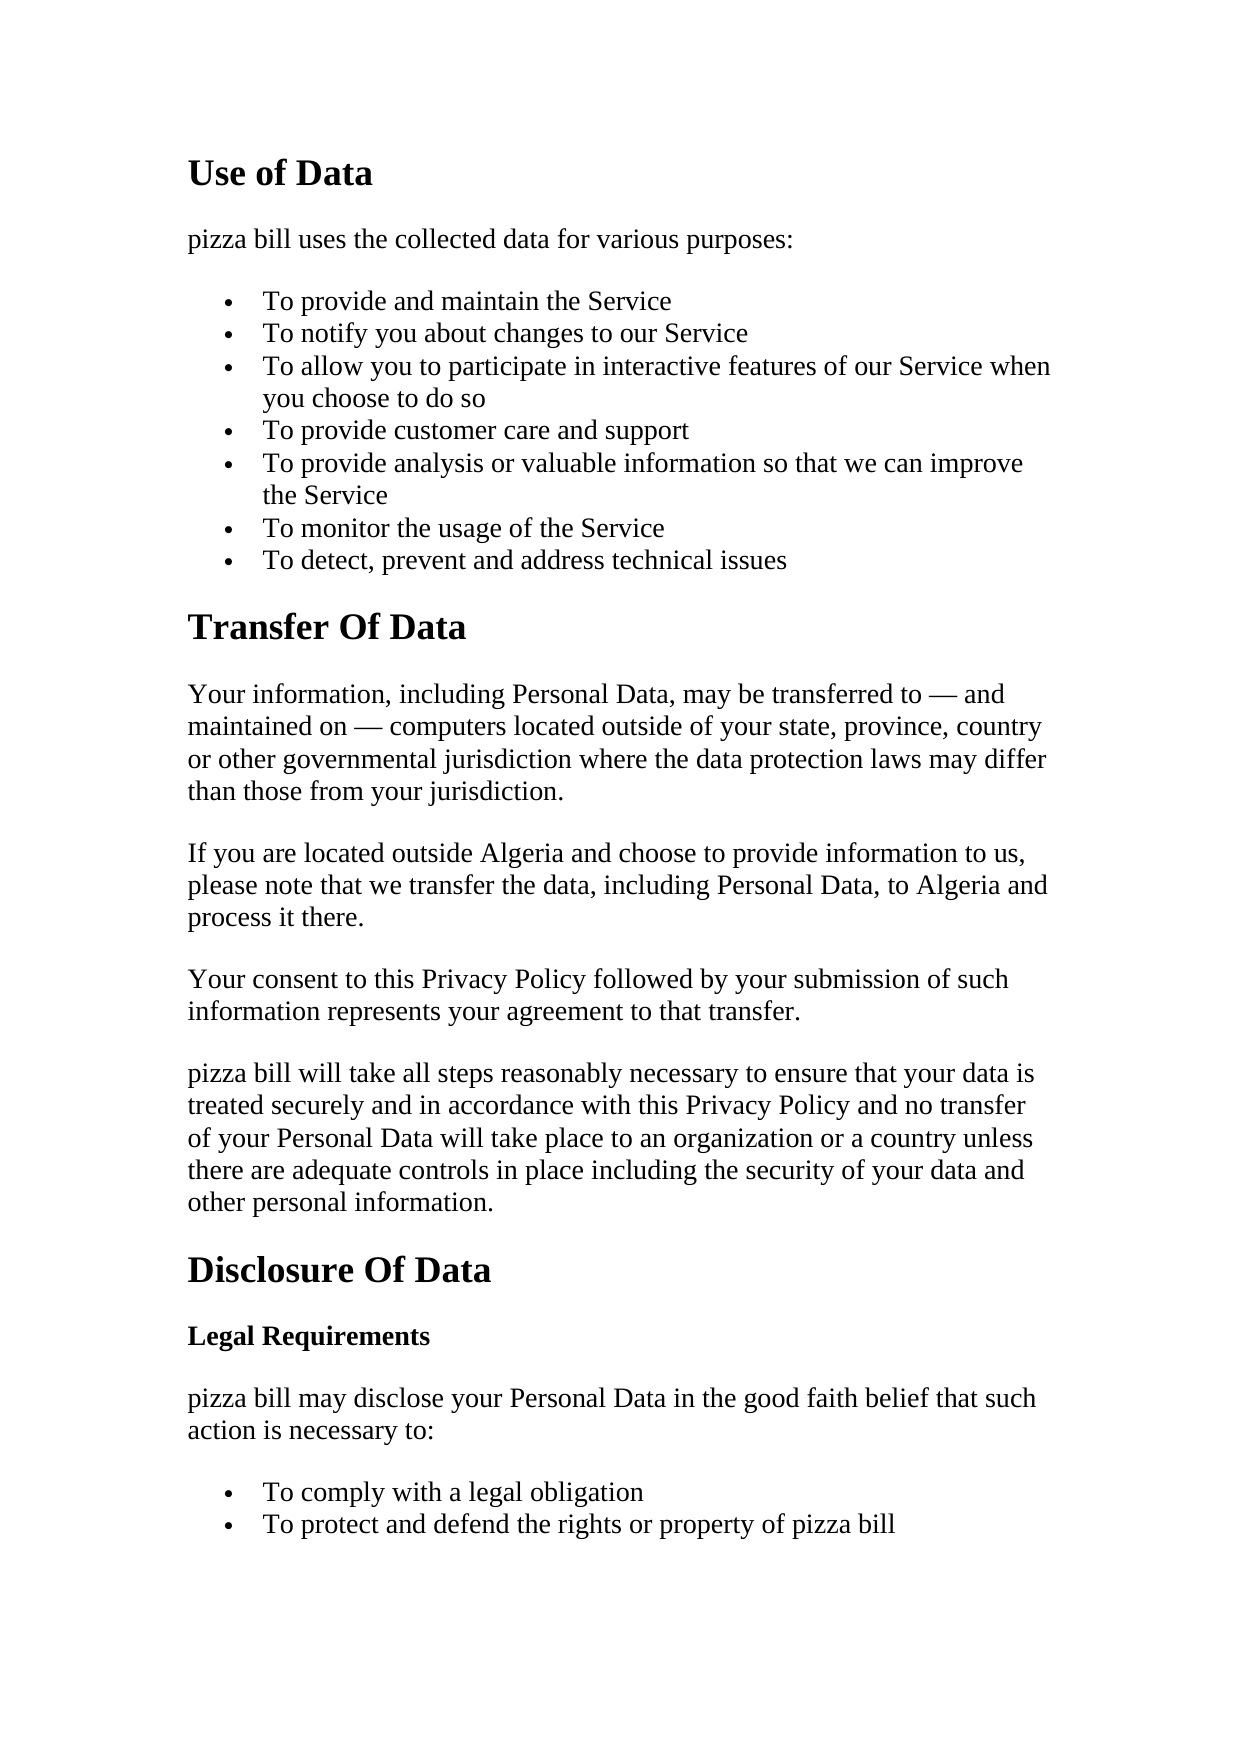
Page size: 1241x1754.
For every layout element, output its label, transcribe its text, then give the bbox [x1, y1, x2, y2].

list To comply with a legal obligation [225, 1475, 1053, 1507]
list To monitor the usage of the Service [225, 511, 1053, 543]
text pizza bill uses the collected data for various purposes: [187, 222, 1053, 255]
text Transfer Of Data [187, 604, 1053, 648]
list To provide analysis or valuable information so that we can improve the Service [225, 446, 1053, 511]
text pizza bill will take all steps reasonably necessary to ensure that your data is treated securely and in accordance with this Privacy Policy and no transfer of your Personal Data will take place to an organization or a country unless there are adequate controls in place including the security of your data and other personal information. [187, 1056, 1053, 1218]
list To protect and defend the rights or property of pizza bill [225, 1507, 1053, 1540]
text Your consent to this Privacy Policy followed by your submission of such information represents your agreement to that transfer. [187, 962, 1053, 1027]
text pizza bill may disclose your Personal Data in the good faith belief that such action is necessary to: [187, 1381, 1053, 1446]
text Disclosure Of Data [187, 1247, 1053, 1290]
list To provide customer care and support [225, 413, 1053, 446]
list To detect, prevent and address technical issues [225, 543, 1053, 575]
list To allow you to participate in interactive features of our Service when you choose to do so [225, 349, 1053, 413]
list To notify you about changes to our Service [225, 316, 1053, 349]
text Use of Data [187, 150, 1053, 193]
text If you are located outside Algeria and choose to provide information to us, please note that we transfer the data, including Personal Data, to Algeria and process it there. [187, 836, 1053, 933]
text Legal Requirements [187, 1319, 1053, 1352]
list To provide and maintain the Service [225, 284, 1053, 316]
text Your information, including Personal Data, may be transferred to — and maintained on — computers located outside of your state, province, country or other governmental jurisdiction where the data protection laws may differ than those from your jurisdiction. [187, 677, 1053, 806]
